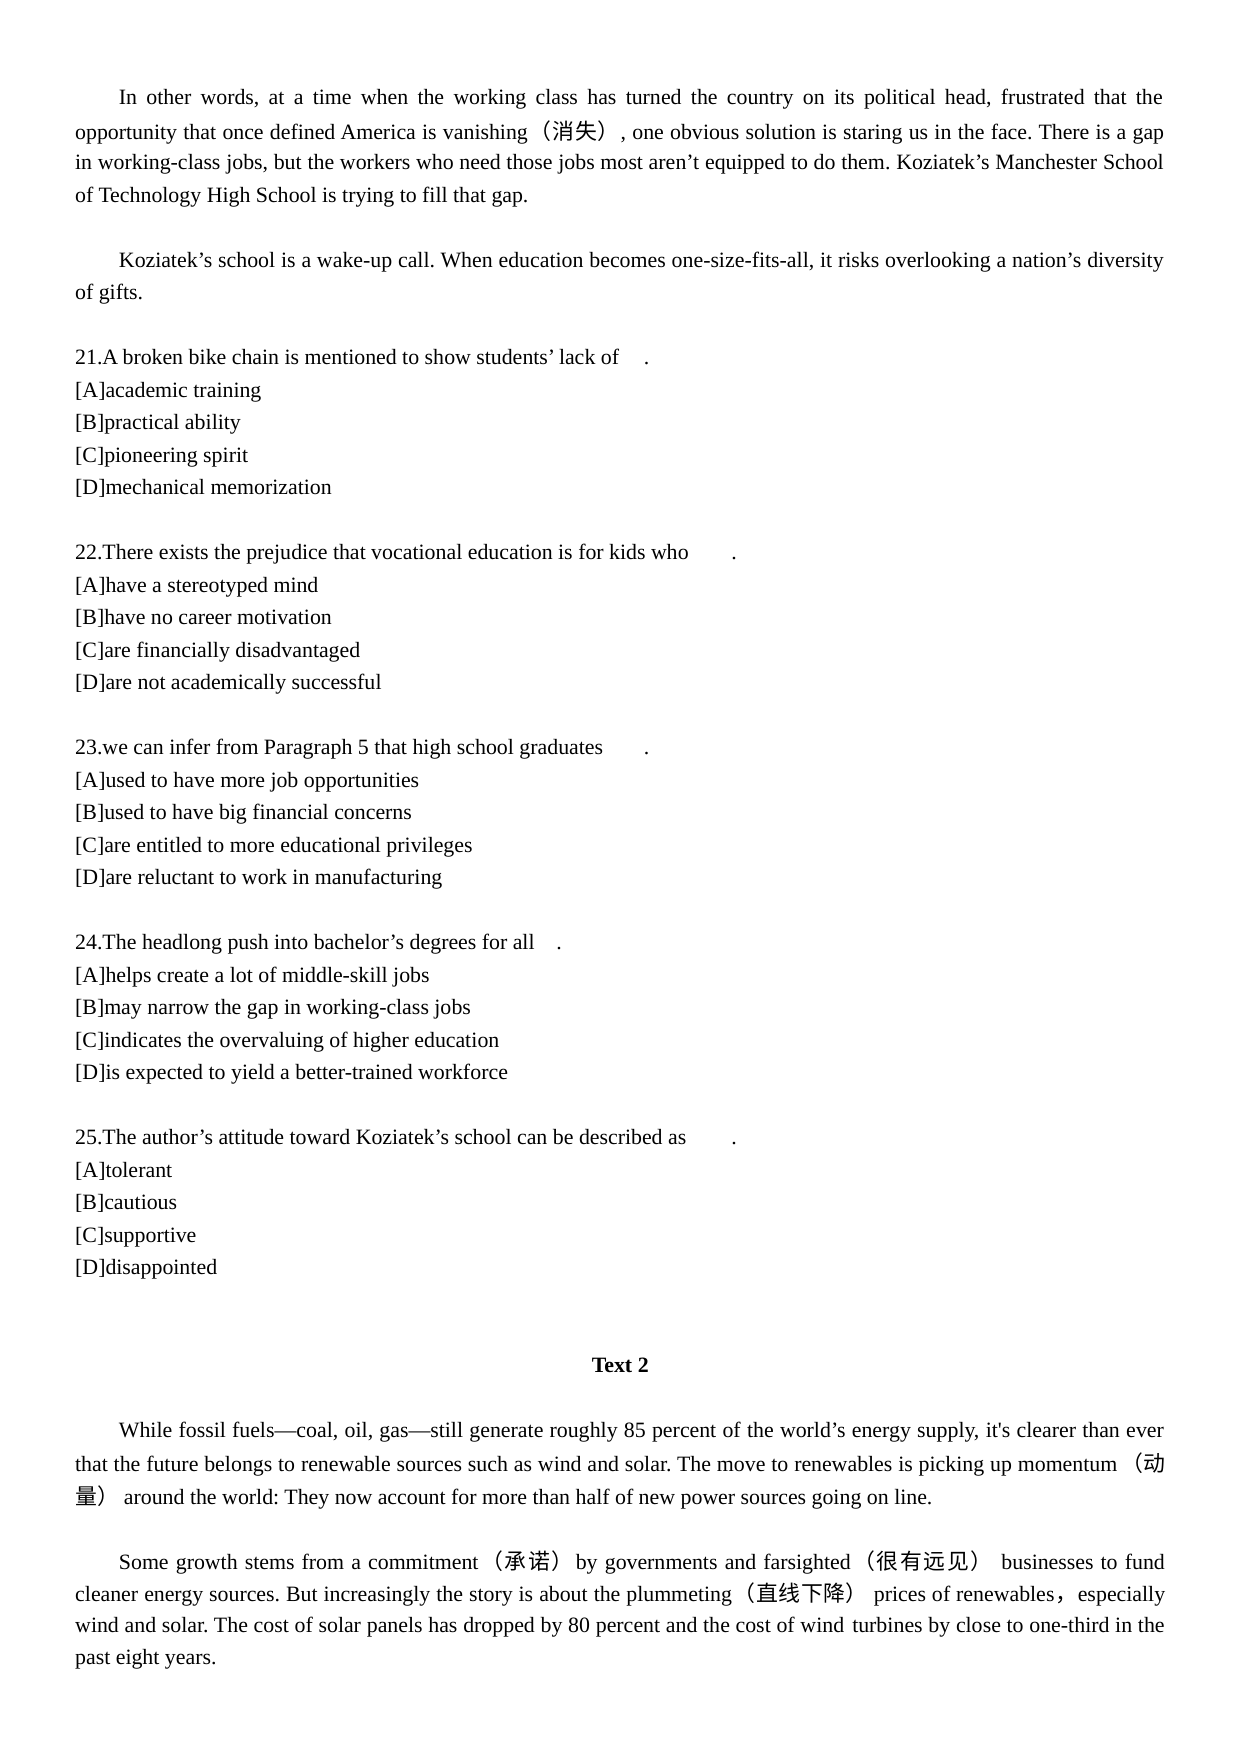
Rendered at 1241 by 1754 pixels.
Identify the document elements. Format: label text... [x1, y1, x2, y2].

text In other words, at a time when the working class has turned the country on its political head, frustrated that the opportunity that once defined America is vanishing（消失）, one obvious solution is staring us in the face. There is a gap in working-class jobs, but the workers who need those jobs most aren’t equipped to do them. Koziatek’s Manchester School of Technology High School is trying to fill that gap. [75, 81, 1165, 211]
text [C]supportive [75, 1218, 1165, 1251]
text [A]have a stereotyped mind [75, 568, 1165, 601]
text [A]academic training [75, 373, 1165, 406]
text 22.There exists the prejudice that vocational education is for kids who . [75, 536, 1165, 568]
text 21.A broken bike chain is mentioned to show students’ lack of . [75, 341, 1165, 373]
text [B]cautious [75, 1186, 1165, 1218]
text [A]used to have more job opportunities [75, 763, 1165, 796]
text [C]are entitled to more educational privileges [75, 828, 1165, 861]
text [C]pioneering spirit [75, 438, 1165, 471]
text Text 2 [75, 1348, 1165, 1381]
text [D]mechanical memorization [75, 471, 1165, 503]
text Koziatek’s school is a wake-up call. When education becomes one-size-fits-all, it risks overlooking a nation’s diversity of gifts. [75, 243, 1165, 308]
text [B]may narrow the gap in working-class jobs [75, 991, 1165, 1023]
text 24.The headlong push into bachelor’s degrees for all . [75, 926, 1165, 958]
text [B]used to have big financial concerns [75, 796, 1165, 828]
text [C]are financially disadvantaged [75, 633, 1165, 666]
text [B]practical ability [75, 406, 1165, 438]
text [B]have no career motivation [75, 601, 1165, 633]
text 25.The author’s attitude toward Koziatek’s school can be described as . [75, 1121, 1165, 1153]
text [A]helps create a lot of middle-skill jobs [75, 958, 1165, 991]
text [D]are not academically successful [75, 666, 1165, 698]
text While fossil fuels—coal, oil, gas—still generate roughly 85 percent of the world’s energy supply, it's clearer than ever that the future belongs to renewable sources such as wind and solar. The move to renewables is picking up momentum（动量） around the world: They now account for more than half of new power sources going on line. [75, 1413, 1165, 1511]
text [D]disappointed [75, 1251, 1165, 1283]
text [D]are reluctant to work in manufacturing [75, 861, 1165, 893]
text 23.we can infer from Paragraph 5 that high school graduates . [75, 731, 1165, 763]
text [A]tolerant [75, 1153, 1165, 1186]
text Some growth stems from a commitment（承诺）by governments and farsighted（很有远见） businesses to fund cleaner energy sources. But increasingly the story is about the plummeting（直线下降） prices of renewables，especially wind and solar. The cost of solar panels has dropped by 80 percent and the cost of wind turbines by close to one-third in the past eight years. [75, 1543, 1165, 1673]
text [D]is expected to yield a better-trained workforce [75, 1056, 1165, 1088]
text [C]indicates the overvaluing of higher education [75, 1023, 1165, 1056]
